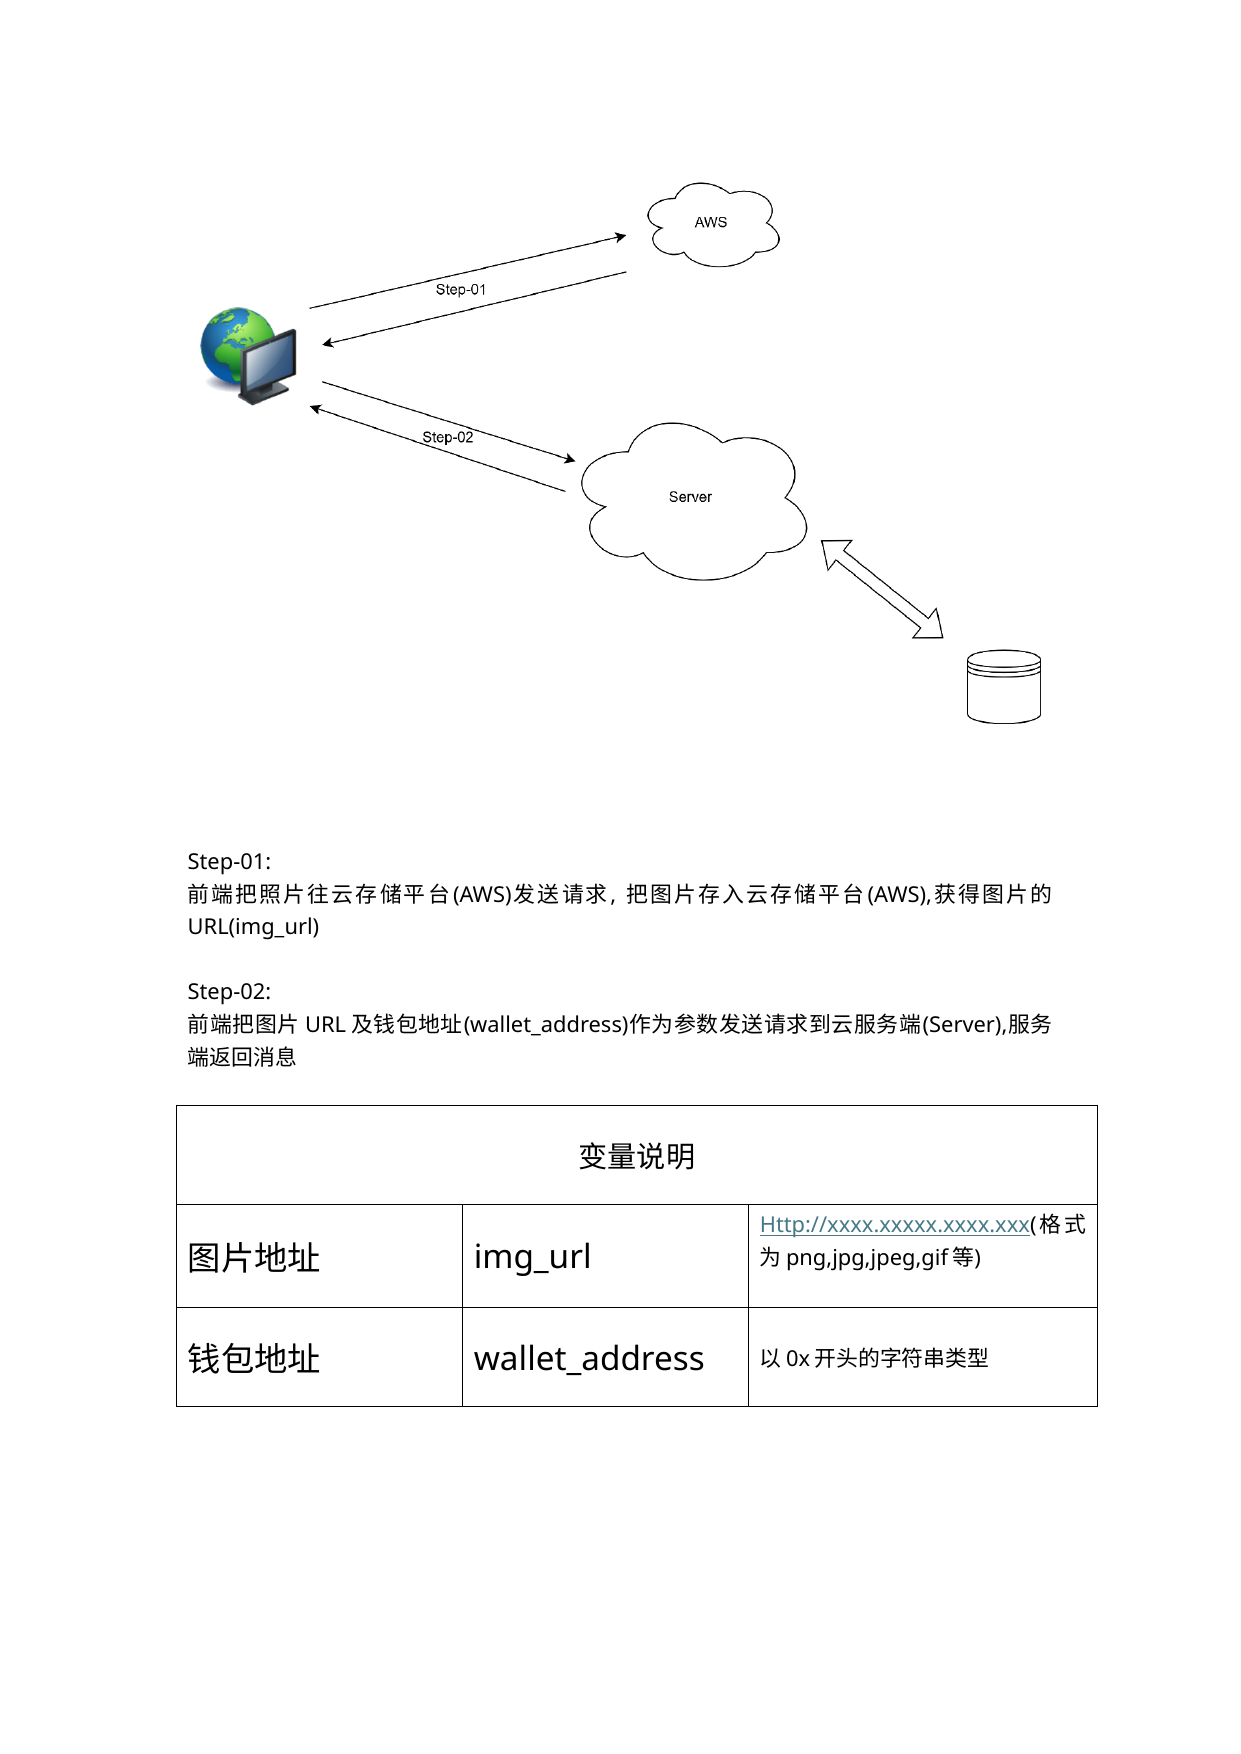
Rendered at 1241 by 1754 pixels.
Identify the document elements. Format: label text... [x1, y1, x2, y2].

text Step-02: [187, 974, 1053, 1007]
table_cell 以0x开头的字符串类型 [749, 1308, 1097, 1406]
text Step-01: [187, 844, 1053, 877]
table_cell Http://xxxx.xxxxx.xxxx.xxx(格式为png,jpg,jpeg,gif等) [749, 1205, 1097, 1307]
table_cell wallet_address [463, 1308, 748, 1406]
table_cell 图片地址 [177, 1205, 462, 1307]
text 前端把照片往云存储平台(AWS)发送请求, 把图片存入云存储平台(AWS),获得图片的URL(img_url) [187, 877, 1053, 942]
table_cell img_url [463, 1205, 748, 1307]
picture [187, 162, 1053, 736]
table_cell 钱包地址 [177, 1308, 462, 1406]
table_header 变量说明 [177, 1106, 1097, 1204]
text 前端把图片URL及钱包地址(wallet_address)作为参数发送请求到云服务端(Server),服务端返回消息 [187, 1007, 1053, 1072]
